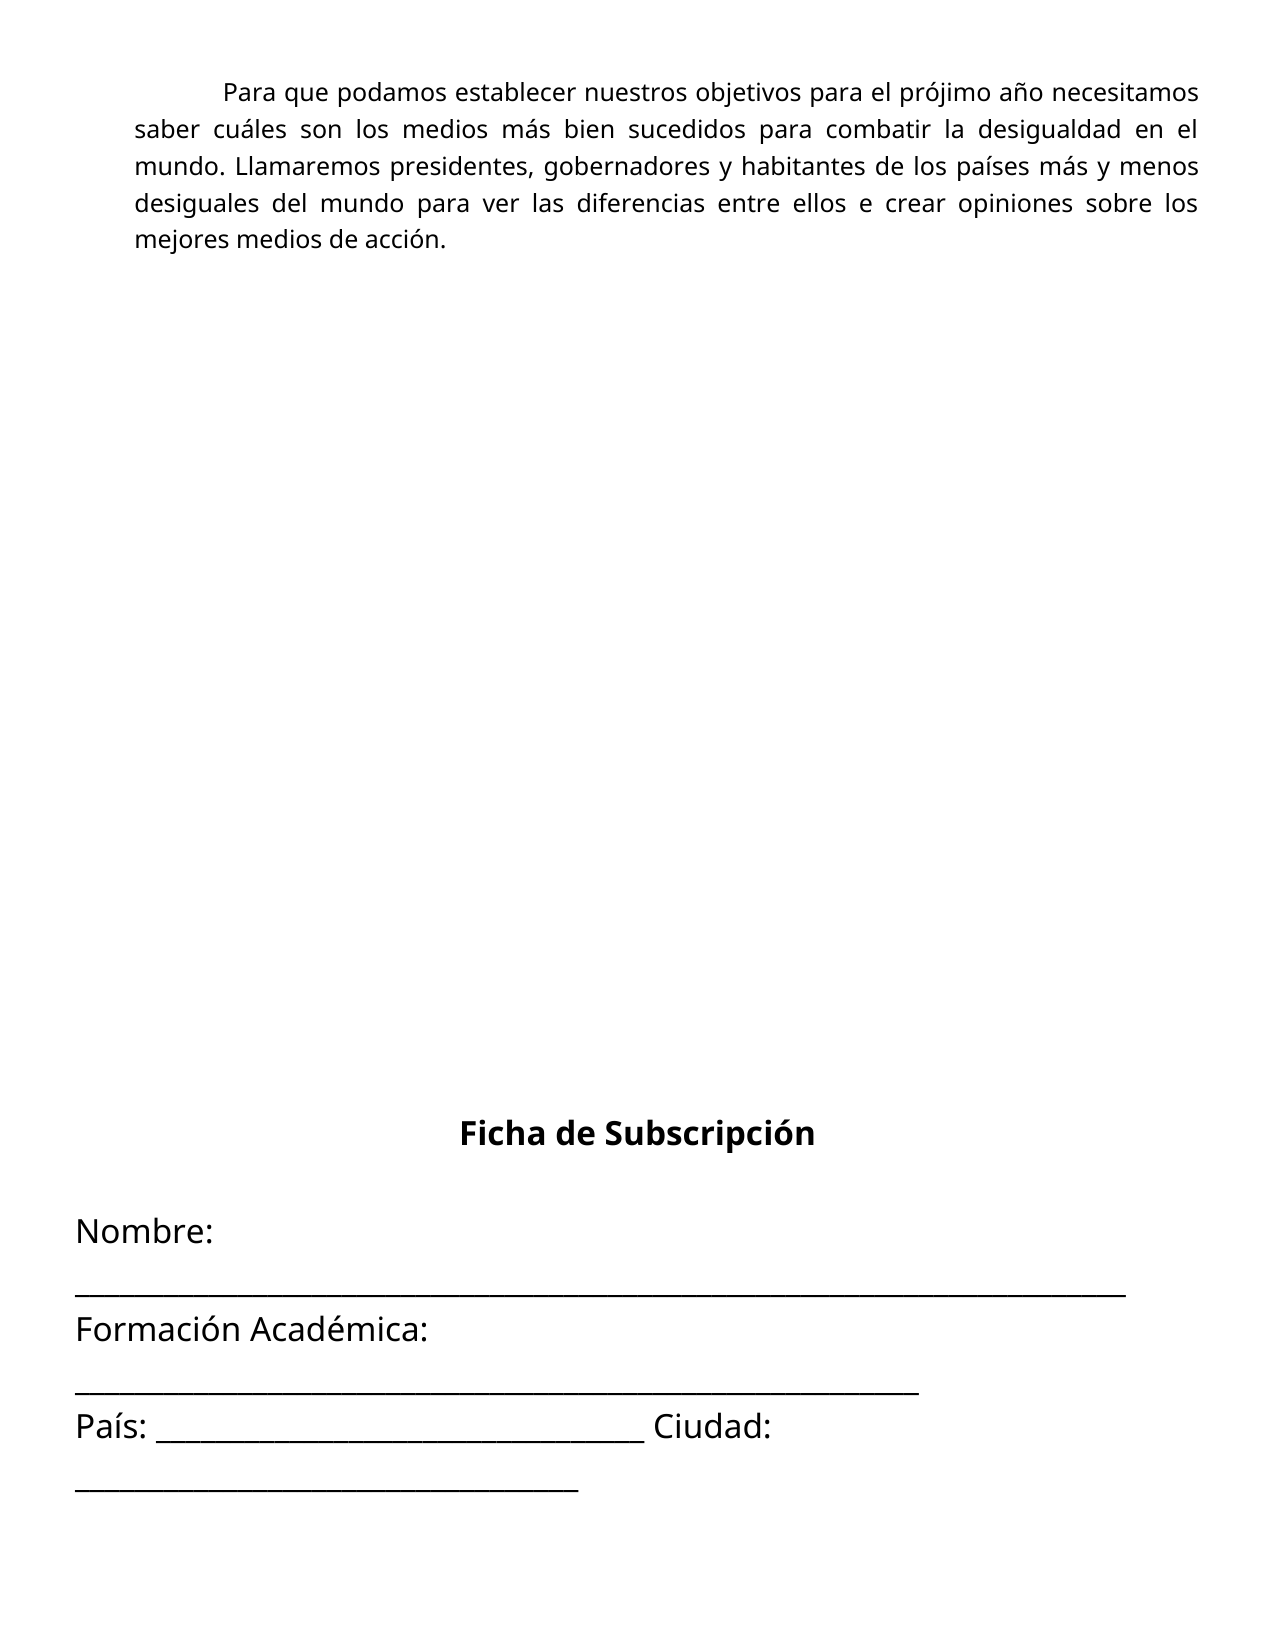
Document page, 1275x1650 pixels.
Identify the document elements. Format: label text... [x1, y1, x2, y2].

list Para que podamos establecer nuestros objetivos para el prójimo año necesitamos saber cuáles son los medios más bien sucedidos para combatir la desigualdad en el mundo. Llamaremos presidentes, gobernadores y habitantes de los países más y menos desiguales del mundo para ver las diferencias entre ellos e crear opiniones sobre los mejores medios de acción. [134, 75, 1200, 256]
text País: _________________________________ Ciudad: __________________________________ [75, 1403, 1200, 1498]
text Formación Académica: _________________________________________________________ [75, 1305, 1200, 1400]
text Ficha de Subscripción [75, 1109, 1200, 1155]
text Nombre: _______________________________________________________________________ [75, 1207, 1200, 1302]
